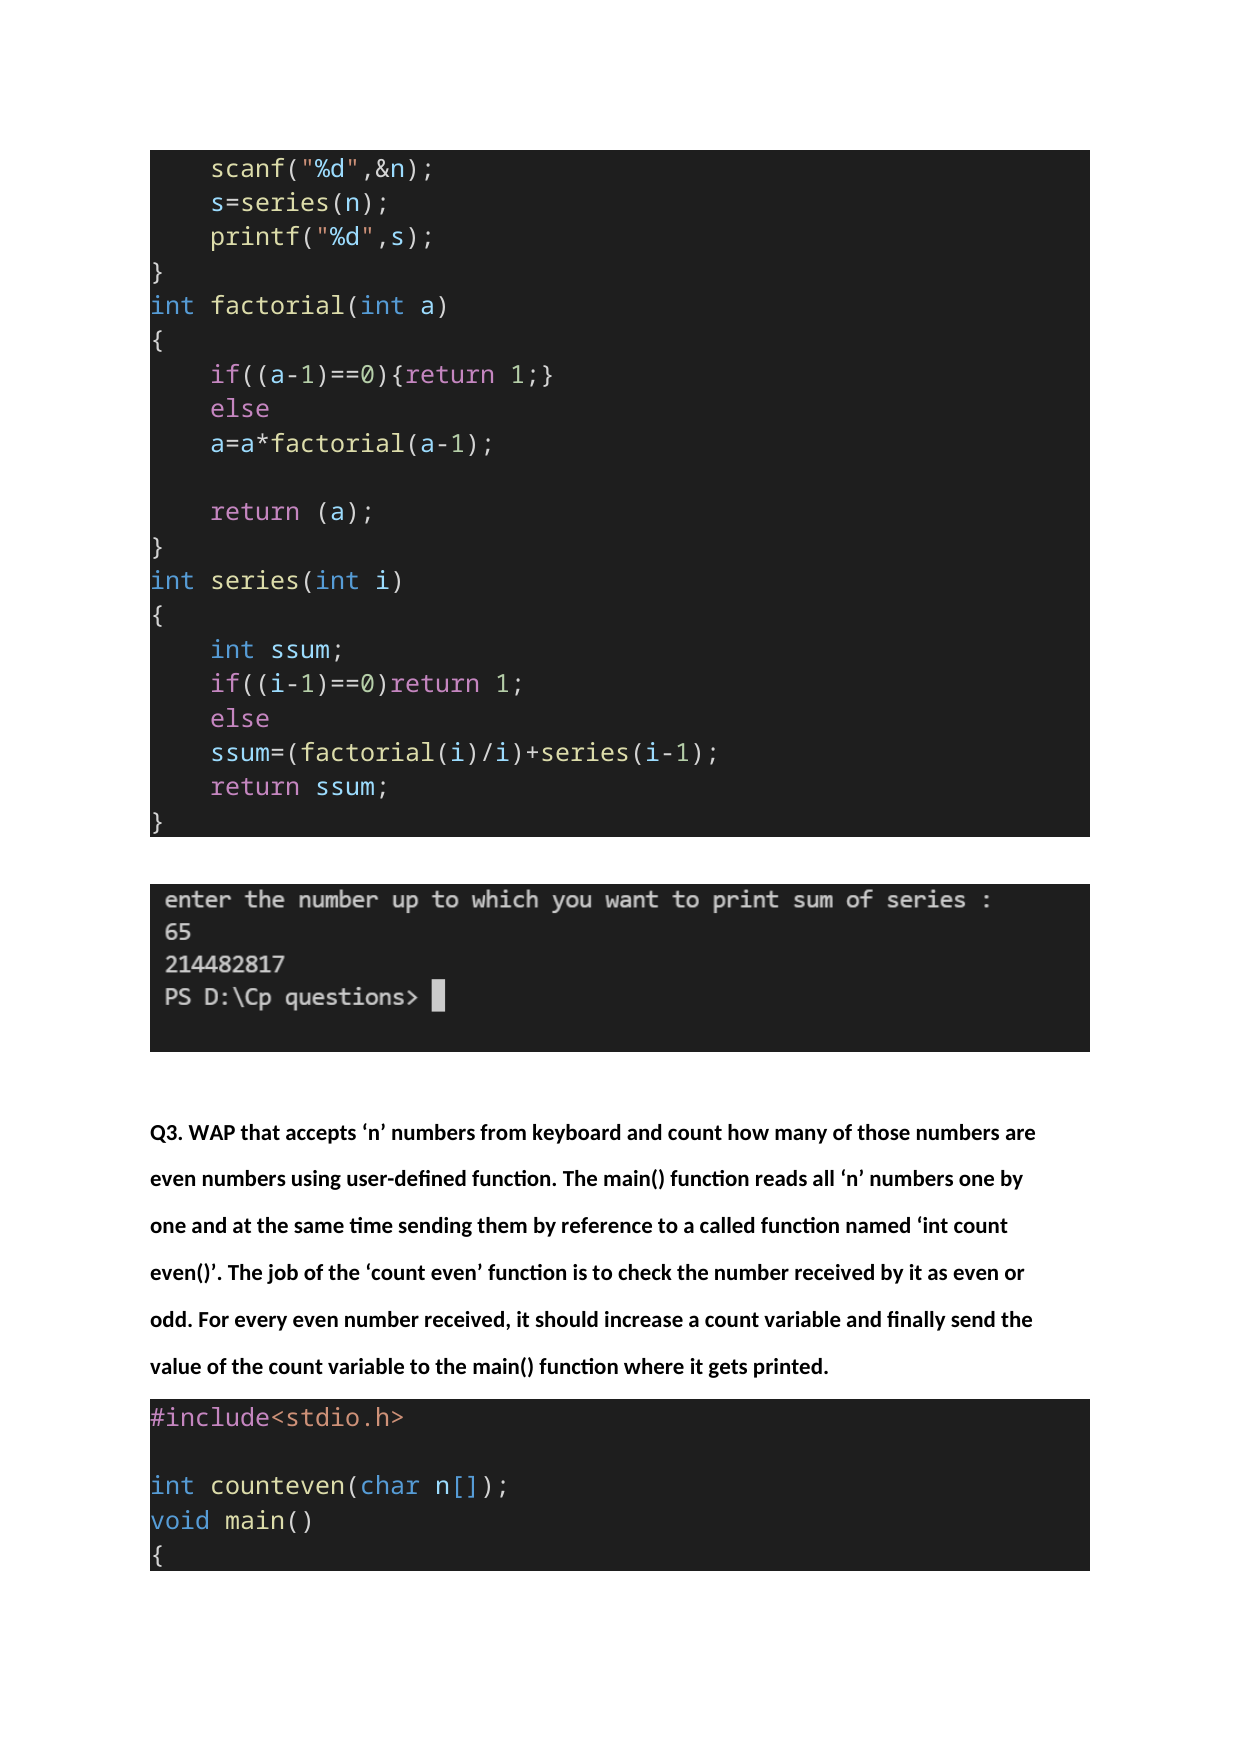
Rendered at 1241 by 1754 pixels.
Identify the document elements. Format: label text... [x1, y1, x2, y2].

text return (a); [150, 494, 1090, 528]
text int ssum; [150, 631, 1090, 666]
text scanf("%d",&n); [150, 150, 1090, 184]
text s=series(n); [150, 184, 1090, 219]
text { [150, 322, 1090, 356]
text } [150, 253, 1090, 287]
text } [150, 803, 1090, 837]
text if((i-1)==0)return 1; [150, 666, 1090, 700]
text return ssum; [150, 769, 1090, 803]
text #include<stdio.h> [150, 1399, 1090, 1433]
text void main() [150, 1502, 1090, 1536]
text odd. For every even number received, it should increase a count variable and finally send the [150, 1305, 1090, 1333]
text if((a-1)==0){return 1;} [150, 356, 1090, 391]
text ssum=(factorial(i)/i)+series(i-1); [150, 734, 1090, 769]
text int factorial(int a) [150, 287, 1090, 322]
text even numbers using user-defined function. The main() function reads all ‘n’ numbers one by [150, 1164, 1090, 1192]
text a=a*factorial(a-1); [150, 425, 1090, 459]
text even()’. The job of the ‘count even’ function is to check the number received by it as even or [150, 1258, 1090, 1286]
text } [150, 528, 1090, 562]
text { [150, 597, 1090, 631]
text int counteven(char n[]); [150, 1468, 1090, 1502]
text int series(int i) [150, 562, 1090, 597]
picture [150, 884, 1090, 1052]
text one and at the same time sending them by reference to a called function named ‘int count [150, 1211, 1090, 1239]
text else [150, 391, 1090, 425]
text { [150, 1536, 1090, 1571]
text printf("%d",s); [150, 219, 1090, 253]
text value of the count variable to the main() function where it gets printed. [150, 1352, 1090, 1380]
text else [150, 700, 1090, 734]
text Q3. WAP that accepts ‘n’ numbers from keyboard and count how many of those numbers are [150, 1118, 1090, 1146]
